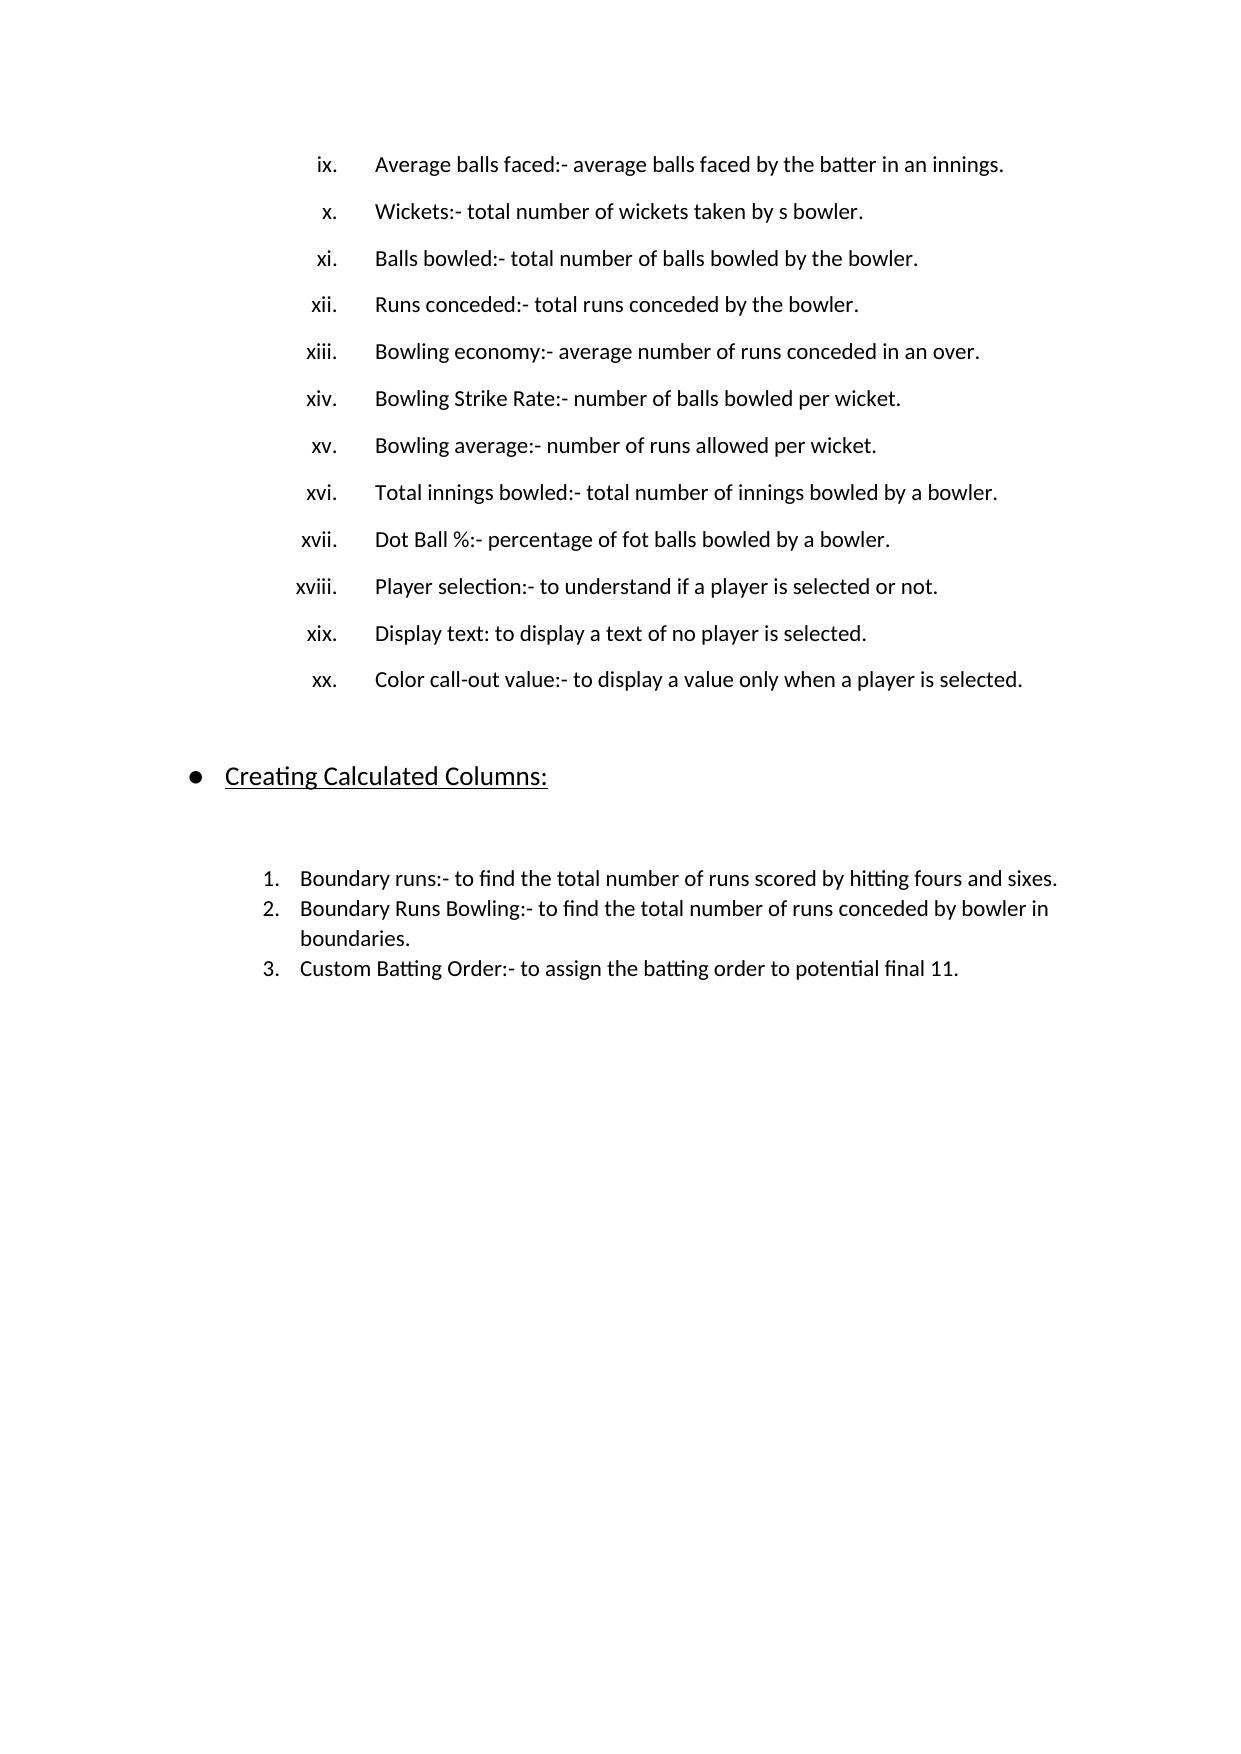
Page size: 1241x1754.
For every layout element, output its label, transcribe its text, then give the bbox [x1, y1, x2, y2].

list Boundary Runs Bowling:- to find the total number of runs conceded by bowler in boundaries. [262, 894, 1090, 952]
list Display text: to display a text of no player is selected. [337, 619, 1090, 647]
list Boundary runs:- to find the total number of runs scored by hitting fours and sixes. [262, 864, 1090, 892]
list Color call-out value:- to display a value only when a player is selected. [337, 666, 1090, 694]
list Bowling average:- number of runs allowed per wicket. [337, 431, 1090, 459]
list Bowling economy:- average number of runs conceded in an over. [337, 337, 1090, 366]
list Wickets:- total number of wickets taken by s bowler. [337, 197, 1090, 225]
list Dot Ball %:- percentage of fot balls bowled by a bowler. [337, 525, 1090, 553]
list Total innings bowled:- total number of innings bowled by a bowler. [337, 478, 1090, 506]
list Creating Calculated Columns: [187, 759, 1090, 792]
list Balls bowled:- total number of balls bowled by the bowler. [337, 244, 1090, 272]
list Player selection:- to understand if a player is selected or not. [337, 572, 1090, 600]
list Custom Batting Order:- to assign the batting order to potential final 11. [262, 954, 1090, 983]
list Average balls faced:- average balls faced by the batter in an innings. [337, 150, 1090, 178]
list Bowling Strike Rate:- number of balls bowled per wicket. [337, 384, 1090, 412]
list Runs conceded:- total runs conceded by the bowler. [337, 291, 1090, 319]
